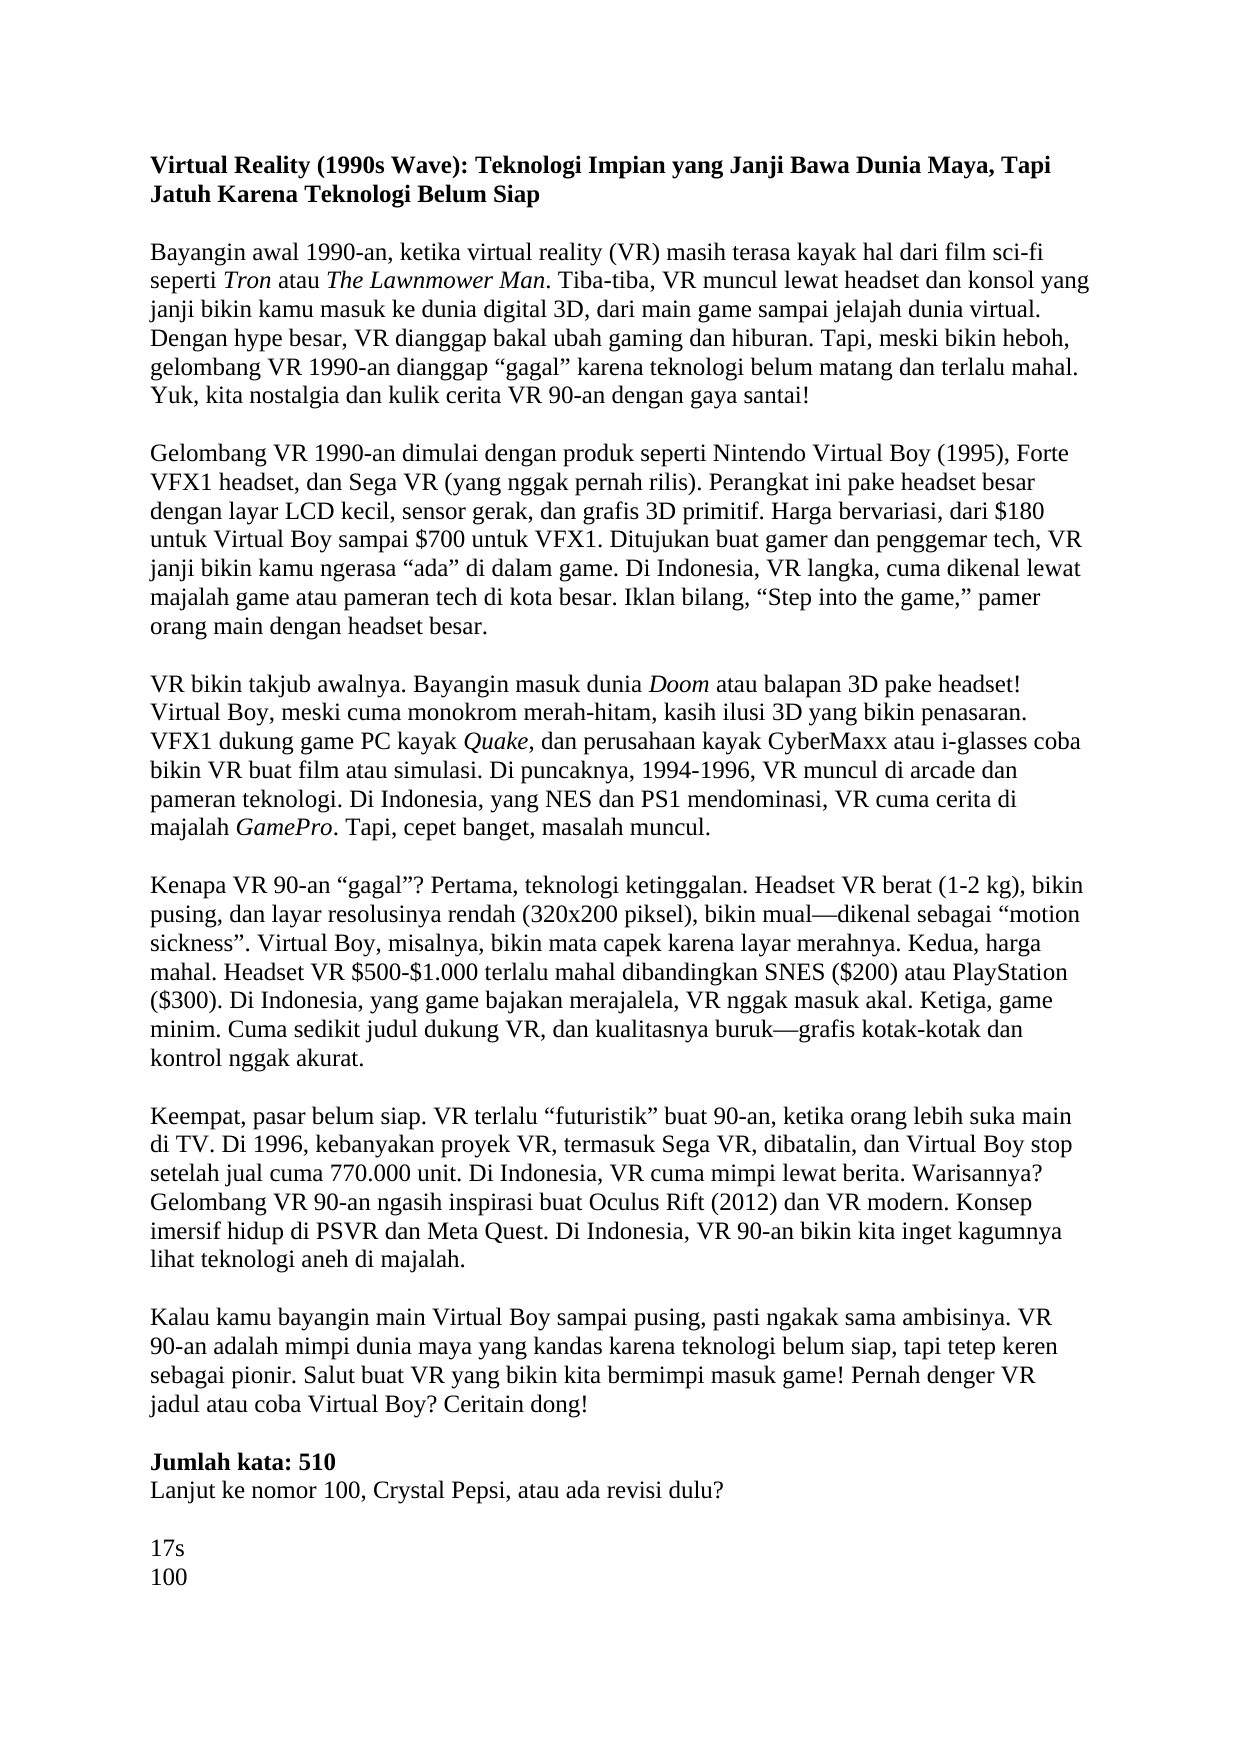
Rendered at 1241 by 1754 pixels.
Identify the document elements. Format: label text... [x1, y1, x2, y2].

text Kenapa VR 90-an “gagal”? Pertama, teknologi ketinggalan. Headset VR berat (1-2 kg), bikin pusing, dan layar resolusinya rendah (320x200 piksel), bikin mual—dikenal sebagai “motion sickness”. Virtual Boy, misalnya, bikin mata capek karena layar merahnya. Kedua, harga mahal. Headset VR $500-$1.000 terlalu mahal dibandingkan SNES ($200) atau PlayStation ($300). Di Indonesia, yang game bajakan merajalela, VR nggak masuk akal. Ketiga, game minim. Cuma sedikit judul dukung VR, dan kualitasnya buruk—grafis kotak-kotak dan kontrol nggak akurat. [150, 870, 1090, 1072]
text Gelombang VR 1990-an dimulai dengan produk seperti Nintendo Virtual Boy (1995), Forte VFX1 headset, dan Sega VR (yang nggak pernah rilis). Perangkat ini pake headset besar dengan layar LCD kecil, sensor gerak, dan grafis 3D primitif. Harga bervariasi, dari $180 untuk Virtual Boy sampai $700 untuk VFX1. Ditujukan buat gamer dan penggemar tech, VR janji bikin kamu ngerasa “ada” di dalam game. Di Indonesia, VR langka, cuma dikenal lewat majalah game atau pameran tech di kota besar. Iklan bilang, “Step into the game,” pamer orang main dengan headset besar. [150, 438, 1090, 639]
text Jumlah kata: 510 Lanjut ke nomor 100, Crystal Pepsi, atau ada revisi dulu? [150, 1447, 1090, 1504]
text 17s [150, 1533, 1090, 1562]
text Virtual Reality (1990s Wave): Teknologi Impian yang Janji Bawa Dunia Maya, Tapi Jatuh Karena Teknologi Belum Siap [150, 150, 1090, 207]
text Keempat, pasar belum siap. VR terlalu “futuristik” buat 90-an, ketika orang lebih suka main di TV. Di 1996, kebanyakan proyek VR, termasuk Sega VR, dibatalin, dan Virtual Boy stop setelah jual cuma 770.000 unit. Di Indonesia, VR cuma mimpi lewat berita. Warisannya? Gelombang VR 90-an ngasih inspirasi buat Oculus Rift (2012) dan VR modern. Konsep imersif hidup di PSVR dan Meta Quest. Di Indonesia, VR 90-an bikin kita inget kagumnya lihat teknologi aneh di majalah. [150, 1101, 1090, 1273]
text Bayangin awal 1990-an, ketika virtual reality (VR) masih terasa kayak hal dari film sci-fi seperti Tron atau The Lawnmower Man. Tiba-tiba, VR muncul lewat headset dan konsol yang janji bikin kamu masuk ke dunia digital 3D, dari main game sampai jelajah dunia virtual. Dengan hype besar, VR dianggap bakal ubah gaming dan hiburan. Tapi, meski bikin heboh, gelombang VR 1990-an dianggap “gagal” karena teknologi belum matang dan terlalu mahal. Yuk, kita nostalgia dan kulik cerita VR 90-an dengan gaya santai! [150, 237, 1090, 409]
text VR bikin takjub awalnya. Bayangin masuk dunia Doom atau balapan 3D pake headset! Virtual Boy, meski cuma monokrom merah-hitam, kasih ilusi 3D yang bikin penasaran. VFX1 dukung game PC kayak Quake, dan perusahaan kayak CyberMaxx atau i-glasses coba bikin VR buat film atau simulasi. Di puncaknya, 1994-1996, VR muncul di arcade dan pameran teknologi. Di Indonesia, yang NES dan PS1 mendominasi, VR cuma cerita di majalah GamePro. Tapi, cepet banget, masalah muncul. [150, 669, 1090, 841]
text 100 [150, 1562, 1090, 1591]
text Kalau kamu bayangin main Virtual Boy sampai pusing, pasti ngakak sama ambisinya. VR 90-an adalah mimpi dunia maya yang kandas karena teknologi belum siap, tapi tetep keren sebagai pionir. Salut buat VR yang bikin kita bermimpi masuk game! Pernah denger VR jadul atau coba Virtual Boy? Ceritain dong! [150, 1302, 1090, 1417]
